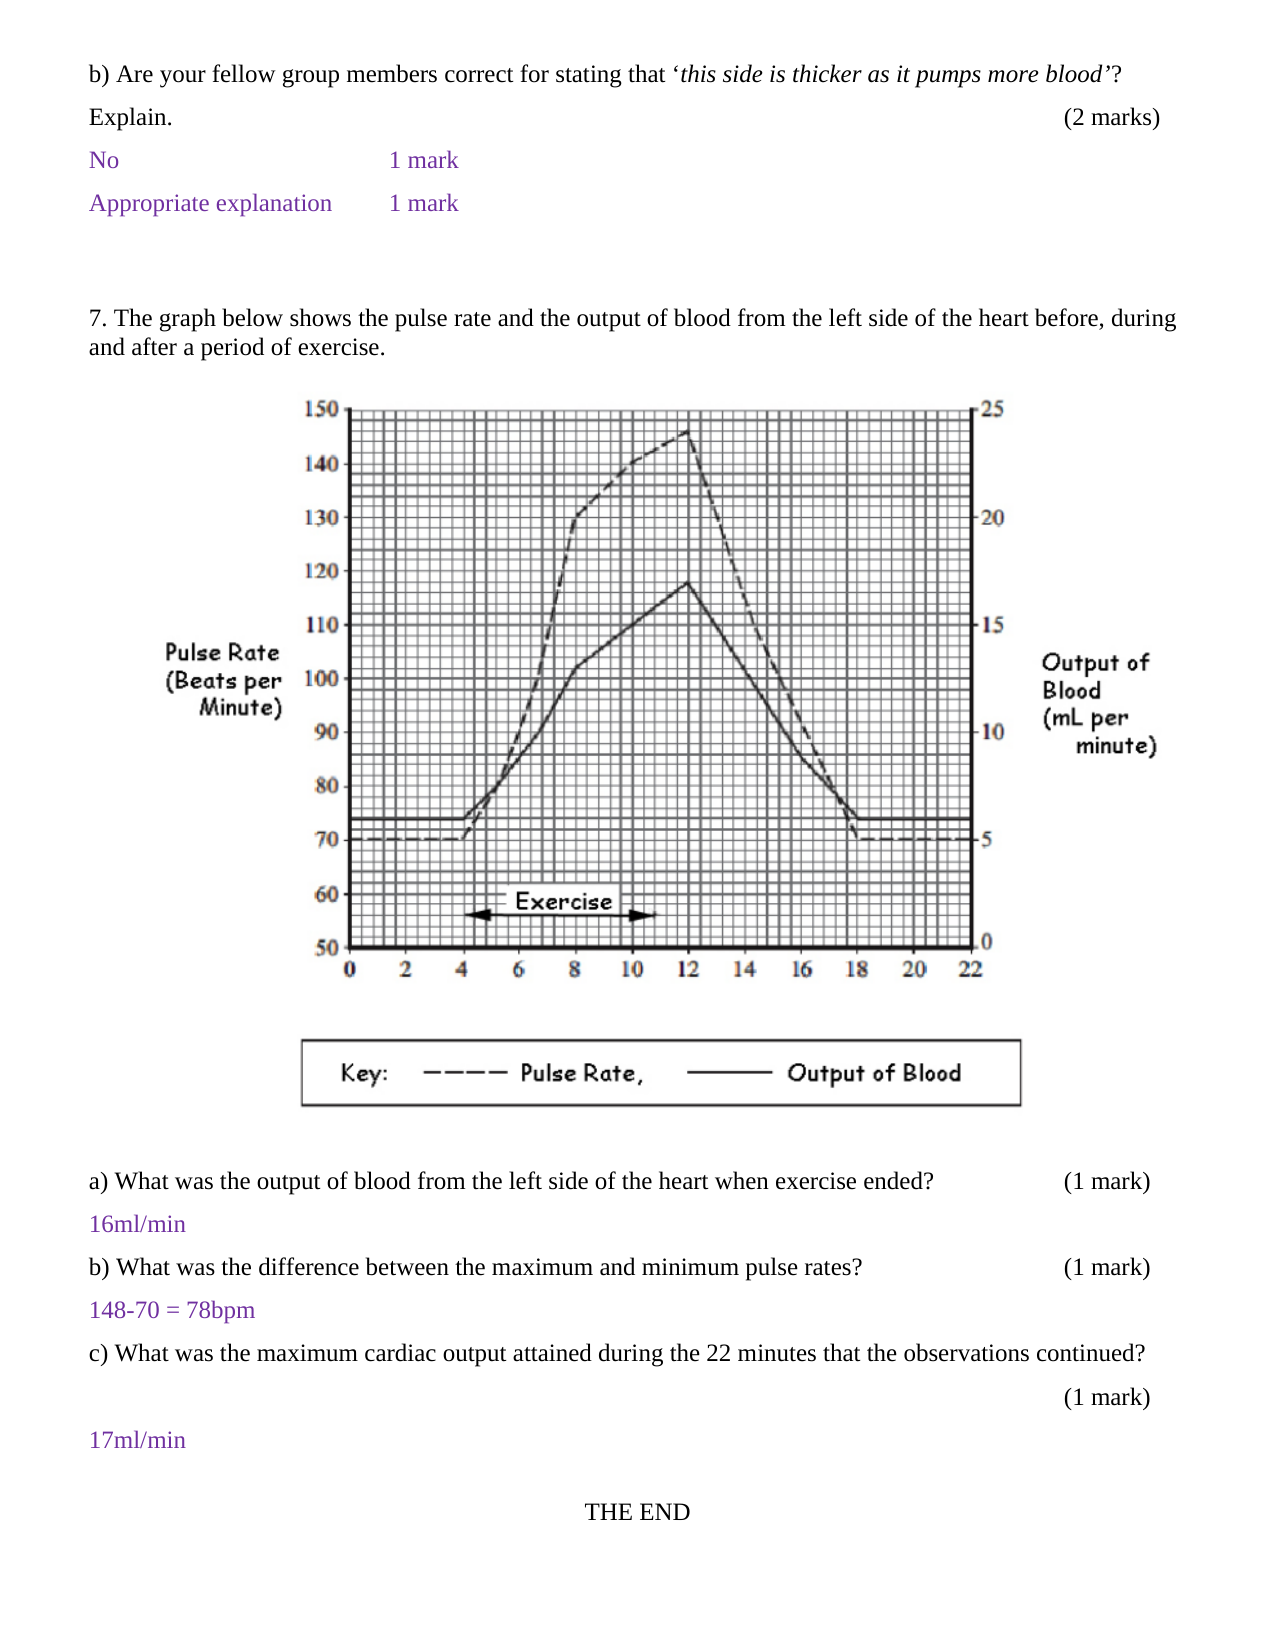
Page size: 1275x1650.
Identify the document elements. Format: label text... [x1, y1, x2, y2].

text (1 mark) [89, 1382, 1186, 1410]
text 16ml/min [89, 1209, 1186, 1238]
text Appropriate explanation 1 mark [89, 188, 1186, 217]
text a) What was the output of blood from the left side of the heart when exercise ended? (1 mark) [89, 1166, 1186, 1195]
text c) What was the maximum cardiac output attained during the 22 minutes that the observations continued? [89, 1338, 1186, 1367]
text THE END [89, 1497, 1186, 1525]
text Explain. (2 marks) [89, 102, 1186, 131]
text b) Are your fellow group members correct for stating that ‘this side is thicker as it pumps more blood’? [89, 59, 1186, 88]
text 148-70 = 78bpm [89, 1295, 1186, 1324]
text 7. The graph below shows the pulse rate and the output of blood from the left side of the heart before, during and after a period of exercise. [89, 303, 1186, 361]
text b) What was the difference between the maximum and minimum pulse rates? (1 mark) [89, 1252, 1186, 1281]
text 17ml/min [89, 1425, 1186, 1453]
text No 1 mark [89, 145, 1186, 174]
